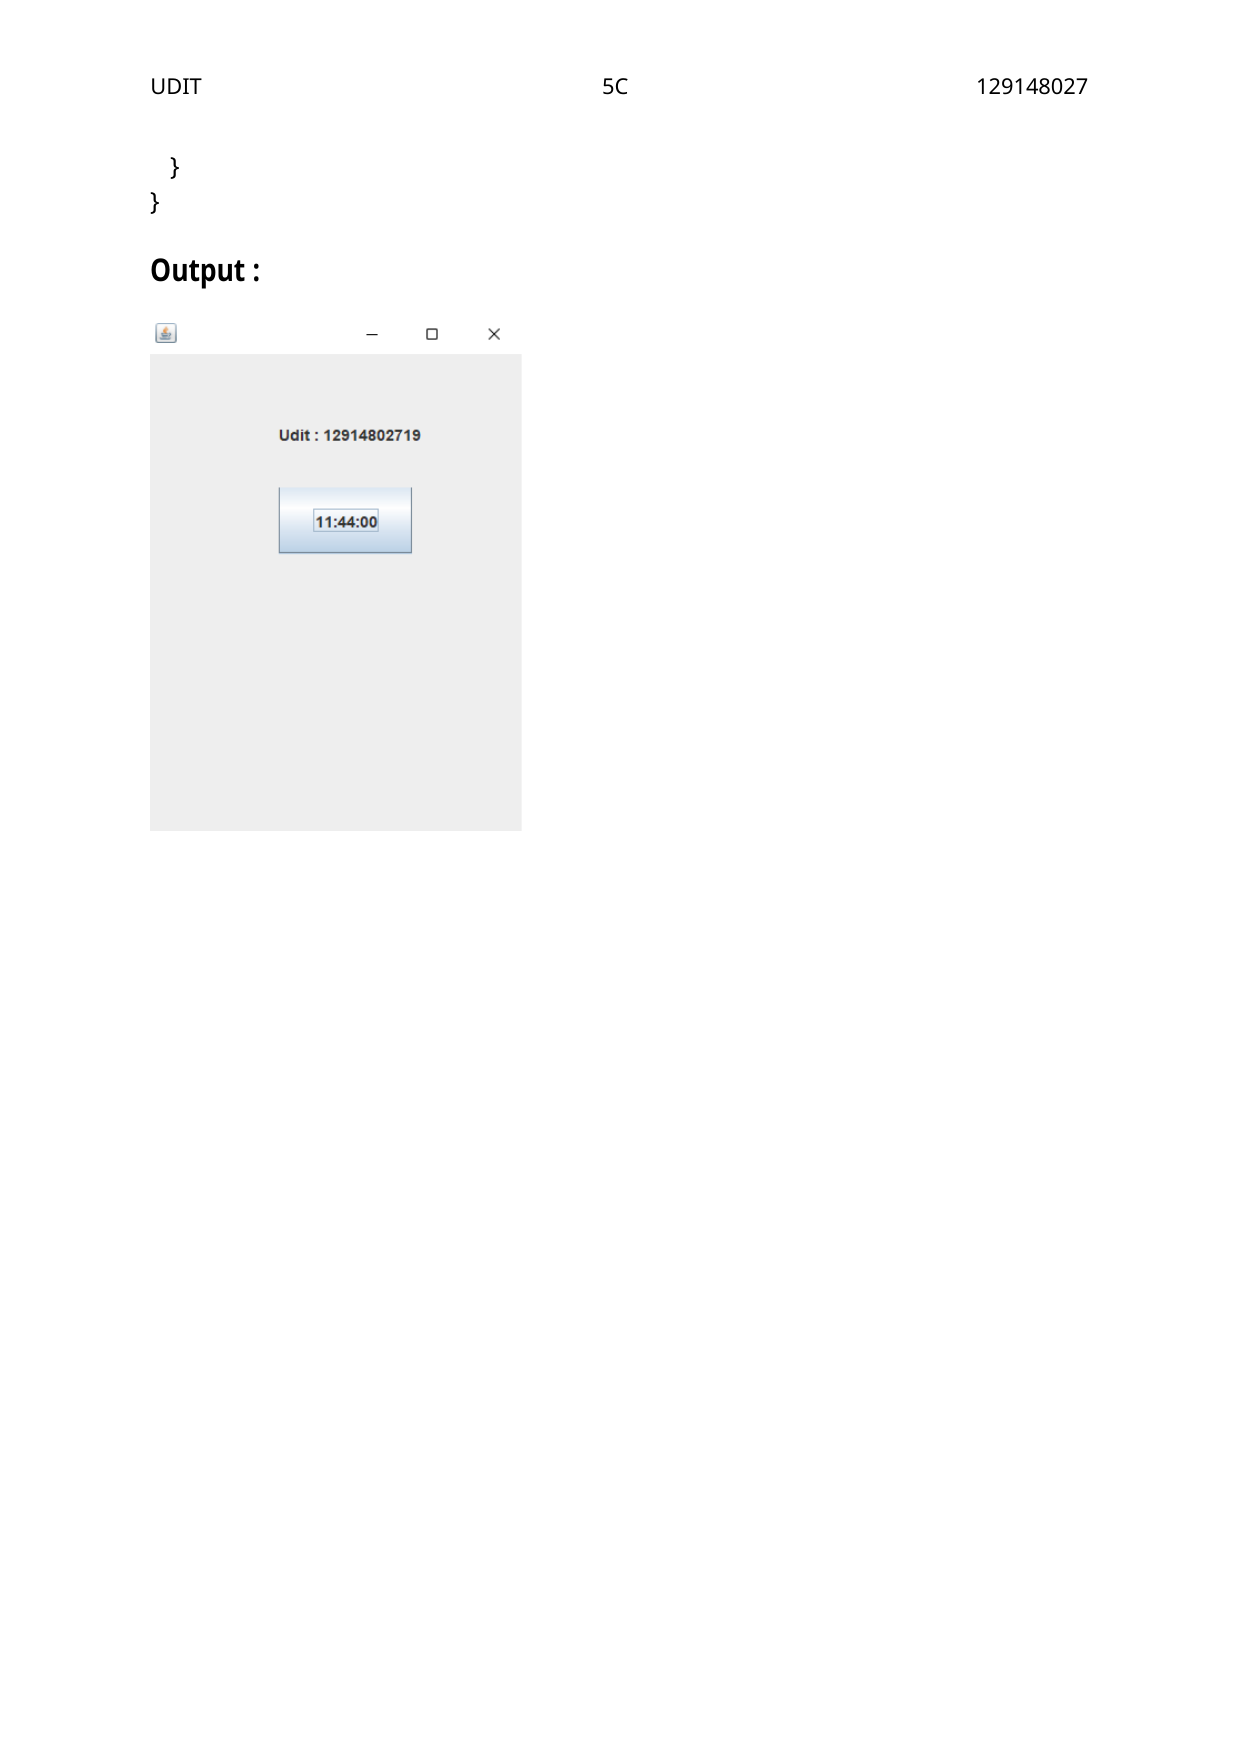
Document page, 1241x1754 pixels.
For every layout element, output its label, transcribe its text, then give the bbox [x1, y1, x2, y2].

text } [150, 183, 1211, 217]
text } [170, 149, 1211, 183]
picture [150, 323, 522, 831]
text Output : [150, 248, 1211, 291]
